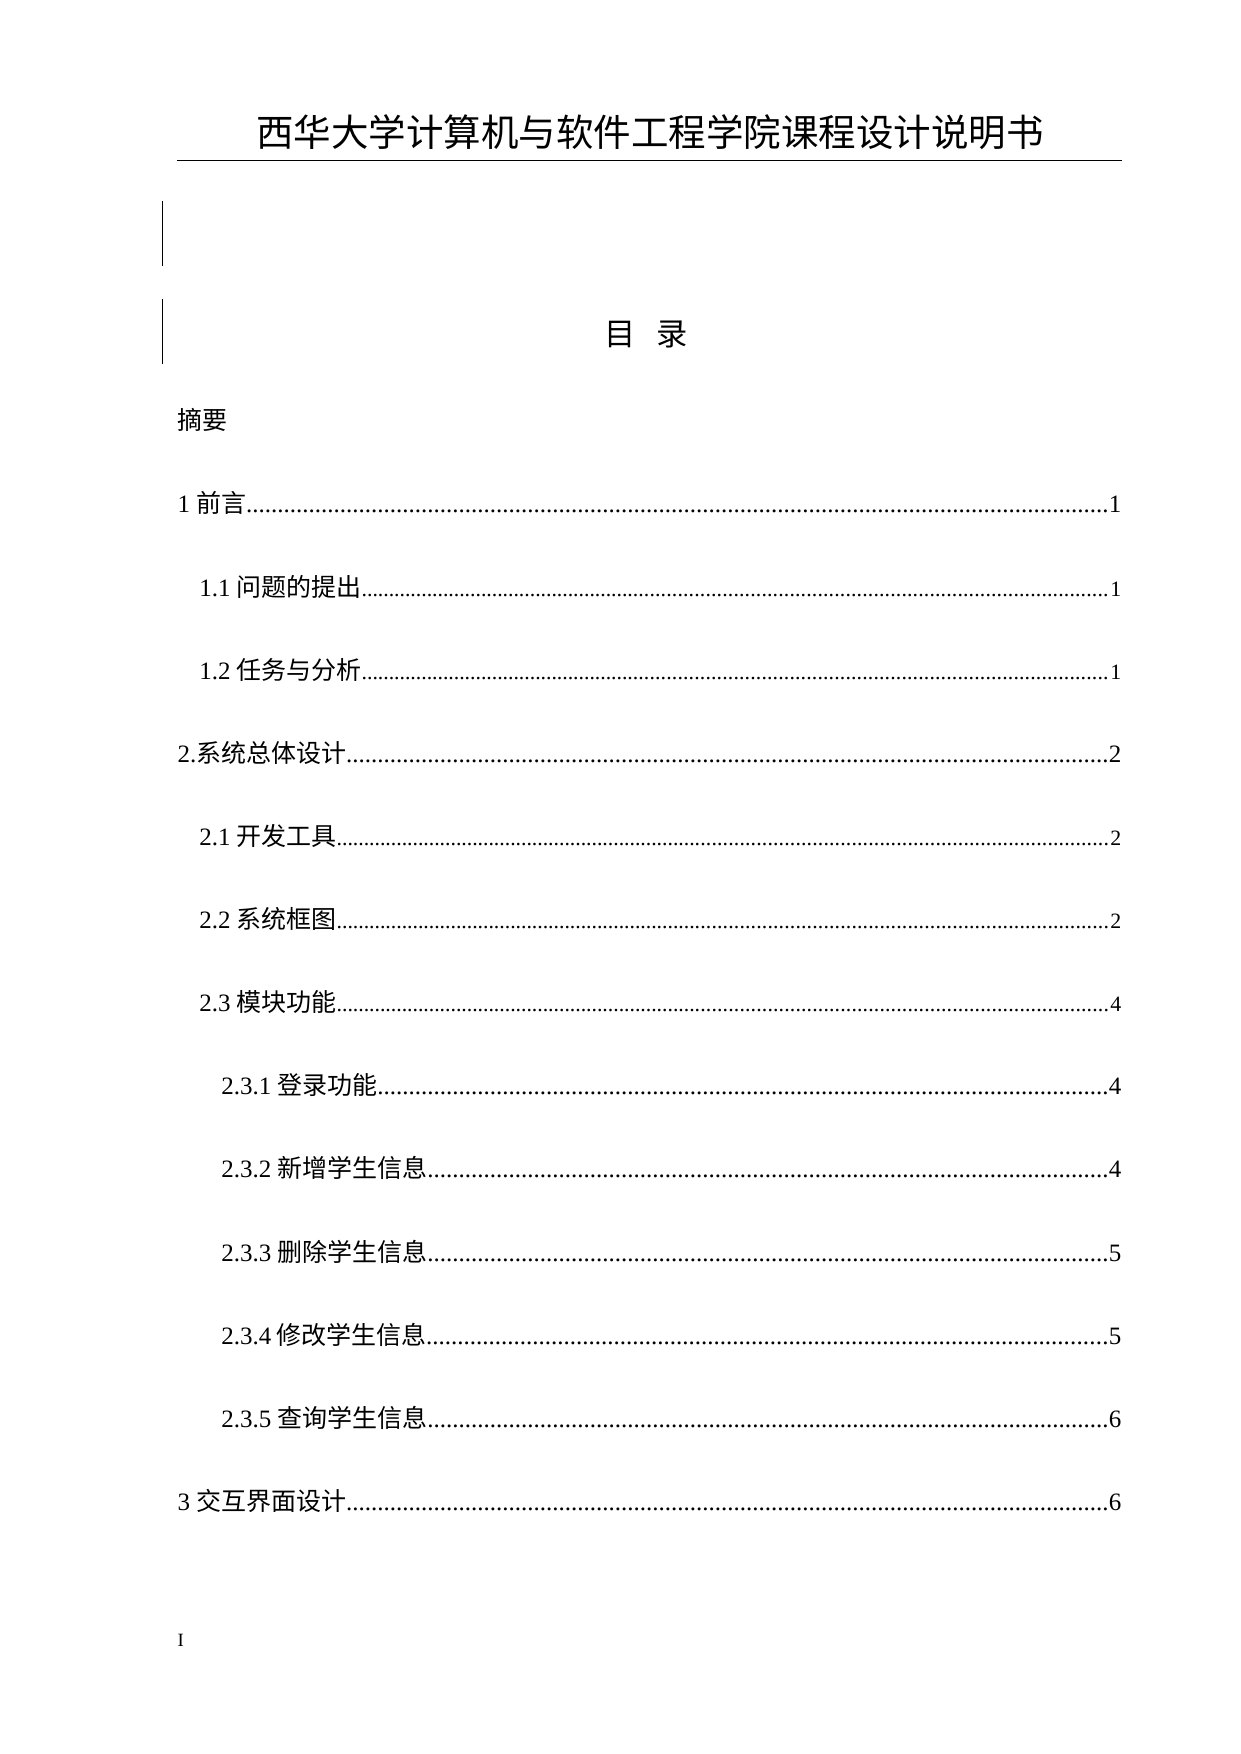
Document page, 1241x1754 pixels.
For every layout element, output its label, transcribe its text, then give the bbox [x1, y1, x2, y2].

text 2.1 开发工具 2 [199, 802, 1122, 867]
text 2.3.5 查询学生信息 6 [221, 1384, 1122, 1449]
text 目 录 [177, 299, 1122, 364]
text 1 前言 1 [177, 469, 1122, 534]
text 1.2 任务与分析 1 [199, 636, 1122, 701]
text 1.1 问题的提出 1 [199, 553, 1122, 618]
text 2.2 系统框图 2 [199, 885, 1122, 950]
text 2.系统总体设计 2 [177, 719, 1122, 784]
text 2.3.3 删除学生信息 5 [221, 1218, 1122, 1283]
text 2.3.1 登录功能 4 [221, 1051, 1122, 1116]
text 2.3 模块功能 4 [199, 968, 1122, 1033]
text 3 交互界面设计 6 [177, 1467, 1122, 1532]
text 2.3.2 新增学生信息 4 [221, 1134, 1122, 1199]
text 摘要 [177, 386, 1122, 451]
text 2.3.4修改学生信息 5 [221, 1301, 1122, 1366]
